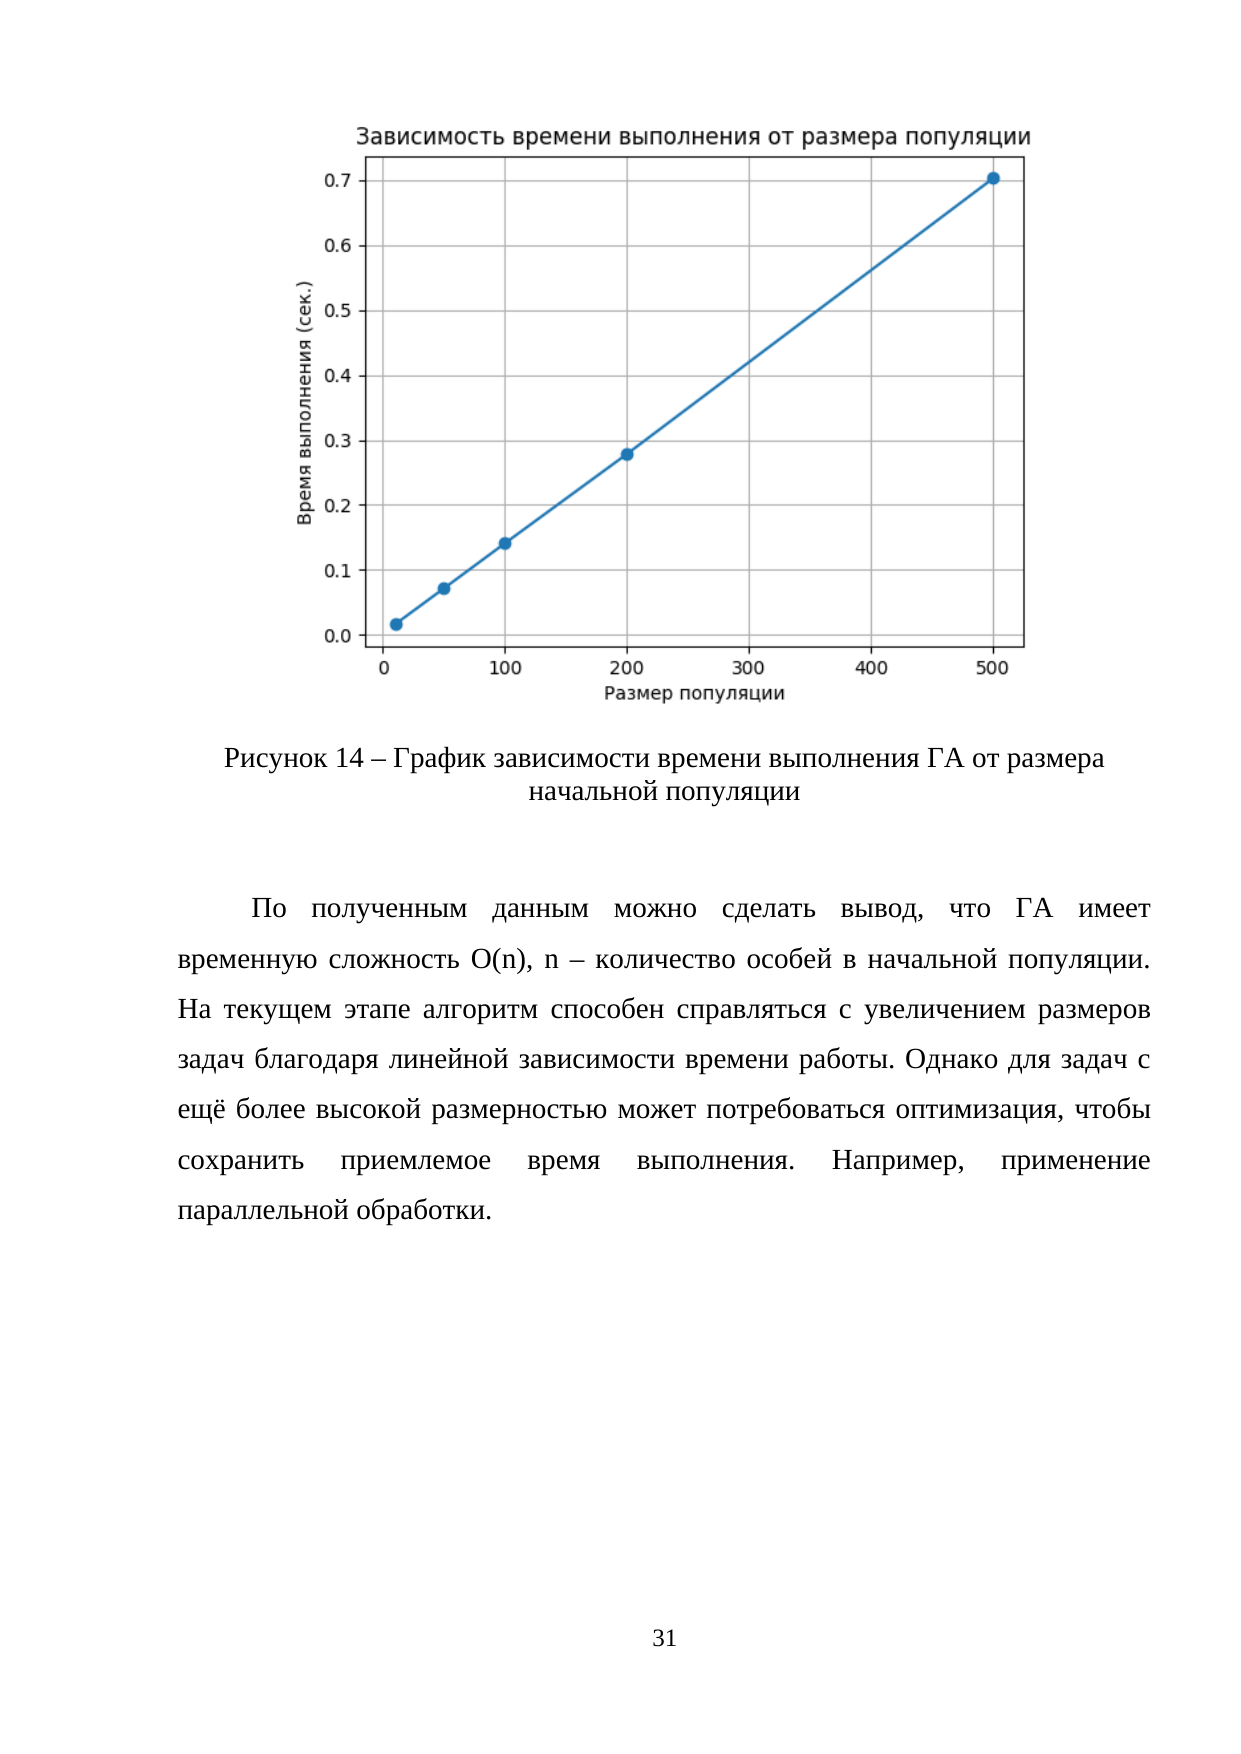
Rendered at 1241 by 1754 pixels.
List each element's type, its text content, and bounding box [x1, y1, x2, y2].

text По полученным данным можно сделать вывод, что ГА имеет временную сложность О(n), n – количество особей в начальной популяции. На текущем этапе алгоритм способен справляться с увеличением размеров задач благодаря линейной зависимости времени работы. Однако для задач с ещё более высокой размерностью может потребоваться оптимизация, чтобы сохранить приемлемое время выполнения. Например, применение параллельной обработки. [177, 890, 1152, 1226]
picture [271, 118, 1058, 709]
text Рисунок 14 – График зависимости времени выполнения ГА от размера начальной популяции [177, 740, 1152, 807]
